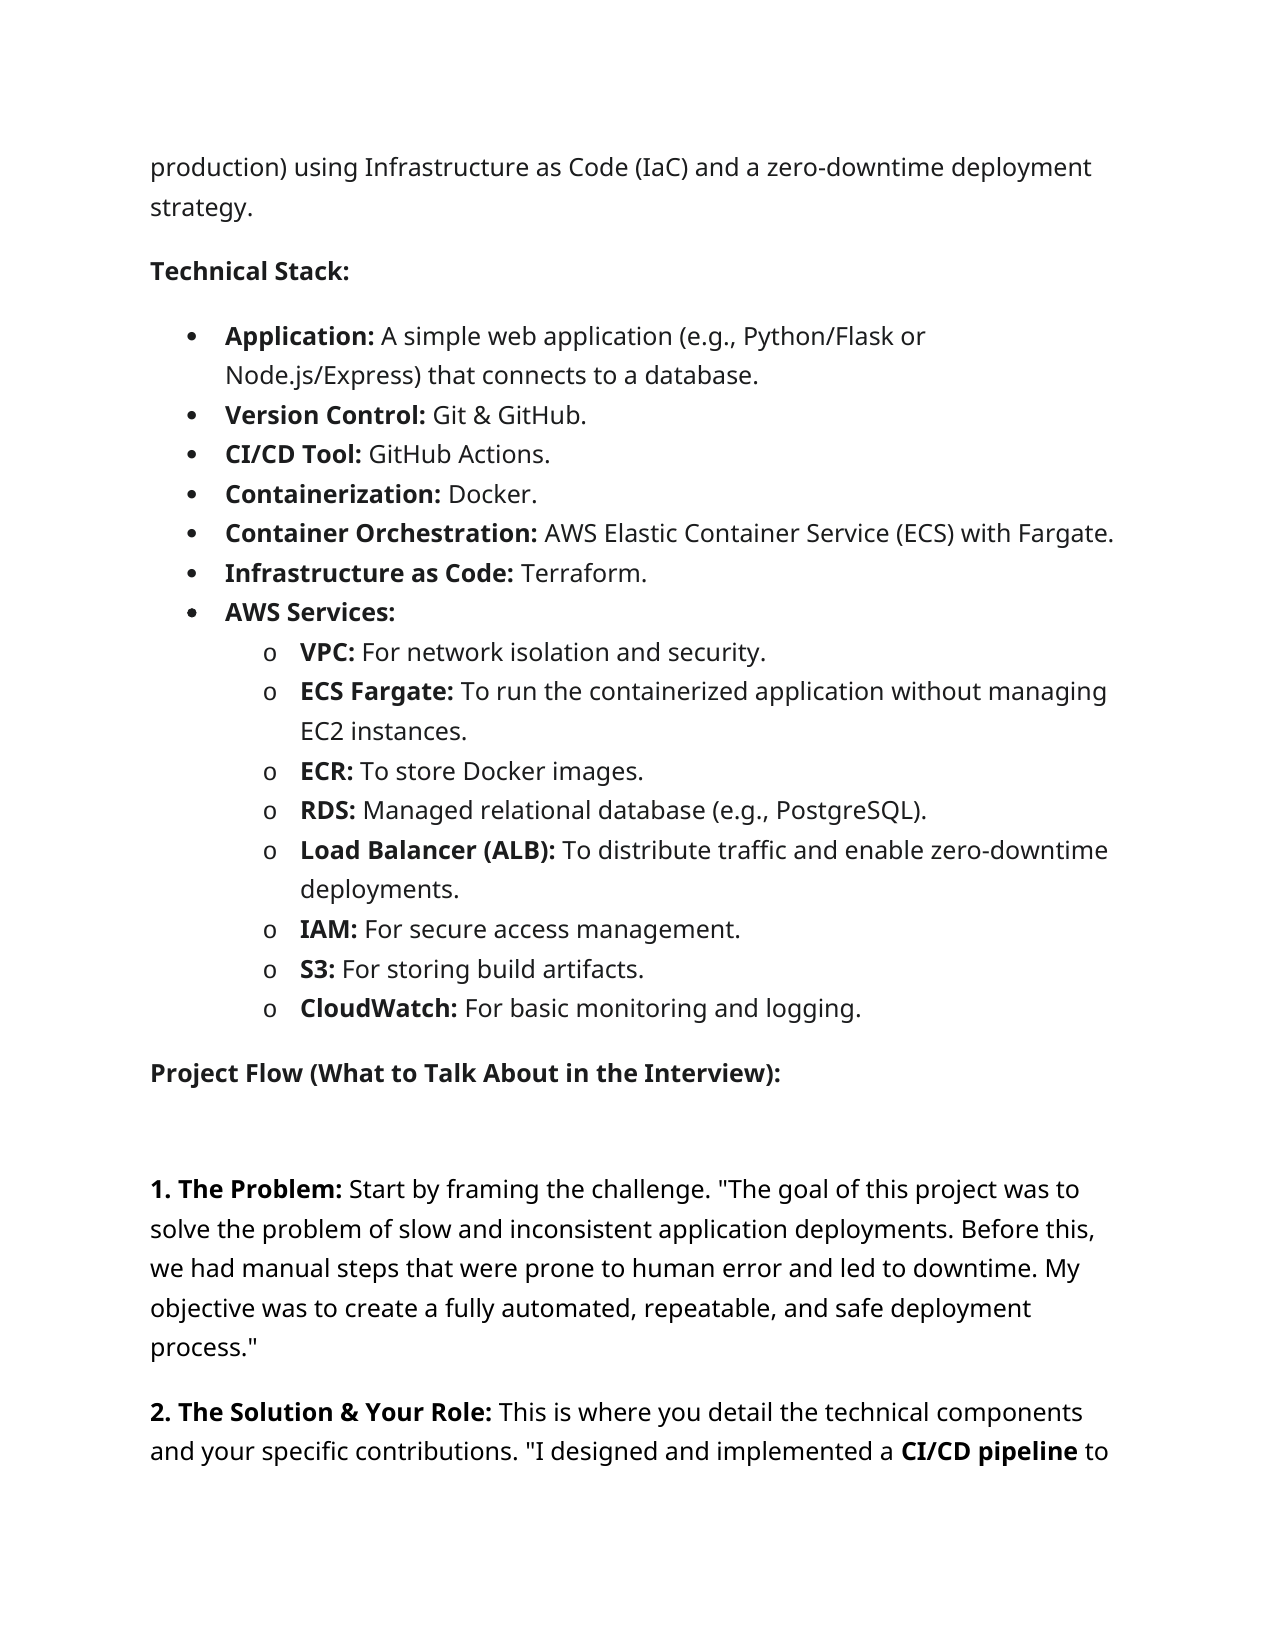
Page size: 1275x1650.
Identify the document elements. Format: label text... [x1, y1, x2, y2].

list ECS Fargate: To run the containerized application without managing EC2 instances. [262, 674, 1125, 748]
text Technical Stack: [150, 254, 1125, 288]
list AWS Services: [187, 595, 1125, 629]
list S3: For storing build artifacts. [262, 951, 1125, 986]
list Containerization: Docker. [187, 476, 1125, 510]
list Version Control: Git & GitHub. [187, 397, 1125, 431]
list VPC: For network isolation and security. [262, 634, 1125, 668]
list IAM: For secure access management. [262, 912, 1125, 946]
list CI/CD Tool: GitHub Actions. [187, 437, 1125, 471]
text Project Flow (What to Talk About in the Interview): [150, 1056, 1125, 1090]
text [150, 150, 1125, 223]
list Application: A simple web application (e.g., Python/Flask or Node.js/Express) that connects to a database. [187, 318, 1125, 392]
text 1. The Problem: Start by framing the challenge. "The goal of this project was to solve the problem of slow and inconsistent application deployments. Before this, we had manual steps that were prone to human error and led to downtime. My objective was to create a fully automated, repeatable, and safe deployment process." [150, 1172, 1125, 1364]
list CloudWatch: For basic monitoring and logging. [262, 991, 1125, 1025]
list Load Balancer (ALB): To distribute traffic and enable zero-downtime deployments. [262, 832, 1125, 906]
list ECR: To store Docker images. [262, 753, 1125, 787]
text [150, 1394, 1125, 1468]
list RDS: Managed relational database (e.g., PostgreSQL). [262, 793, 1125, 827]
list Container Orchestration: AWS Elastic Container Service (ECS) with Fargate. [187, 516, 1125, 550]
list Infrastructure as Code: Terraform. [187, 555, 1125, 589]
